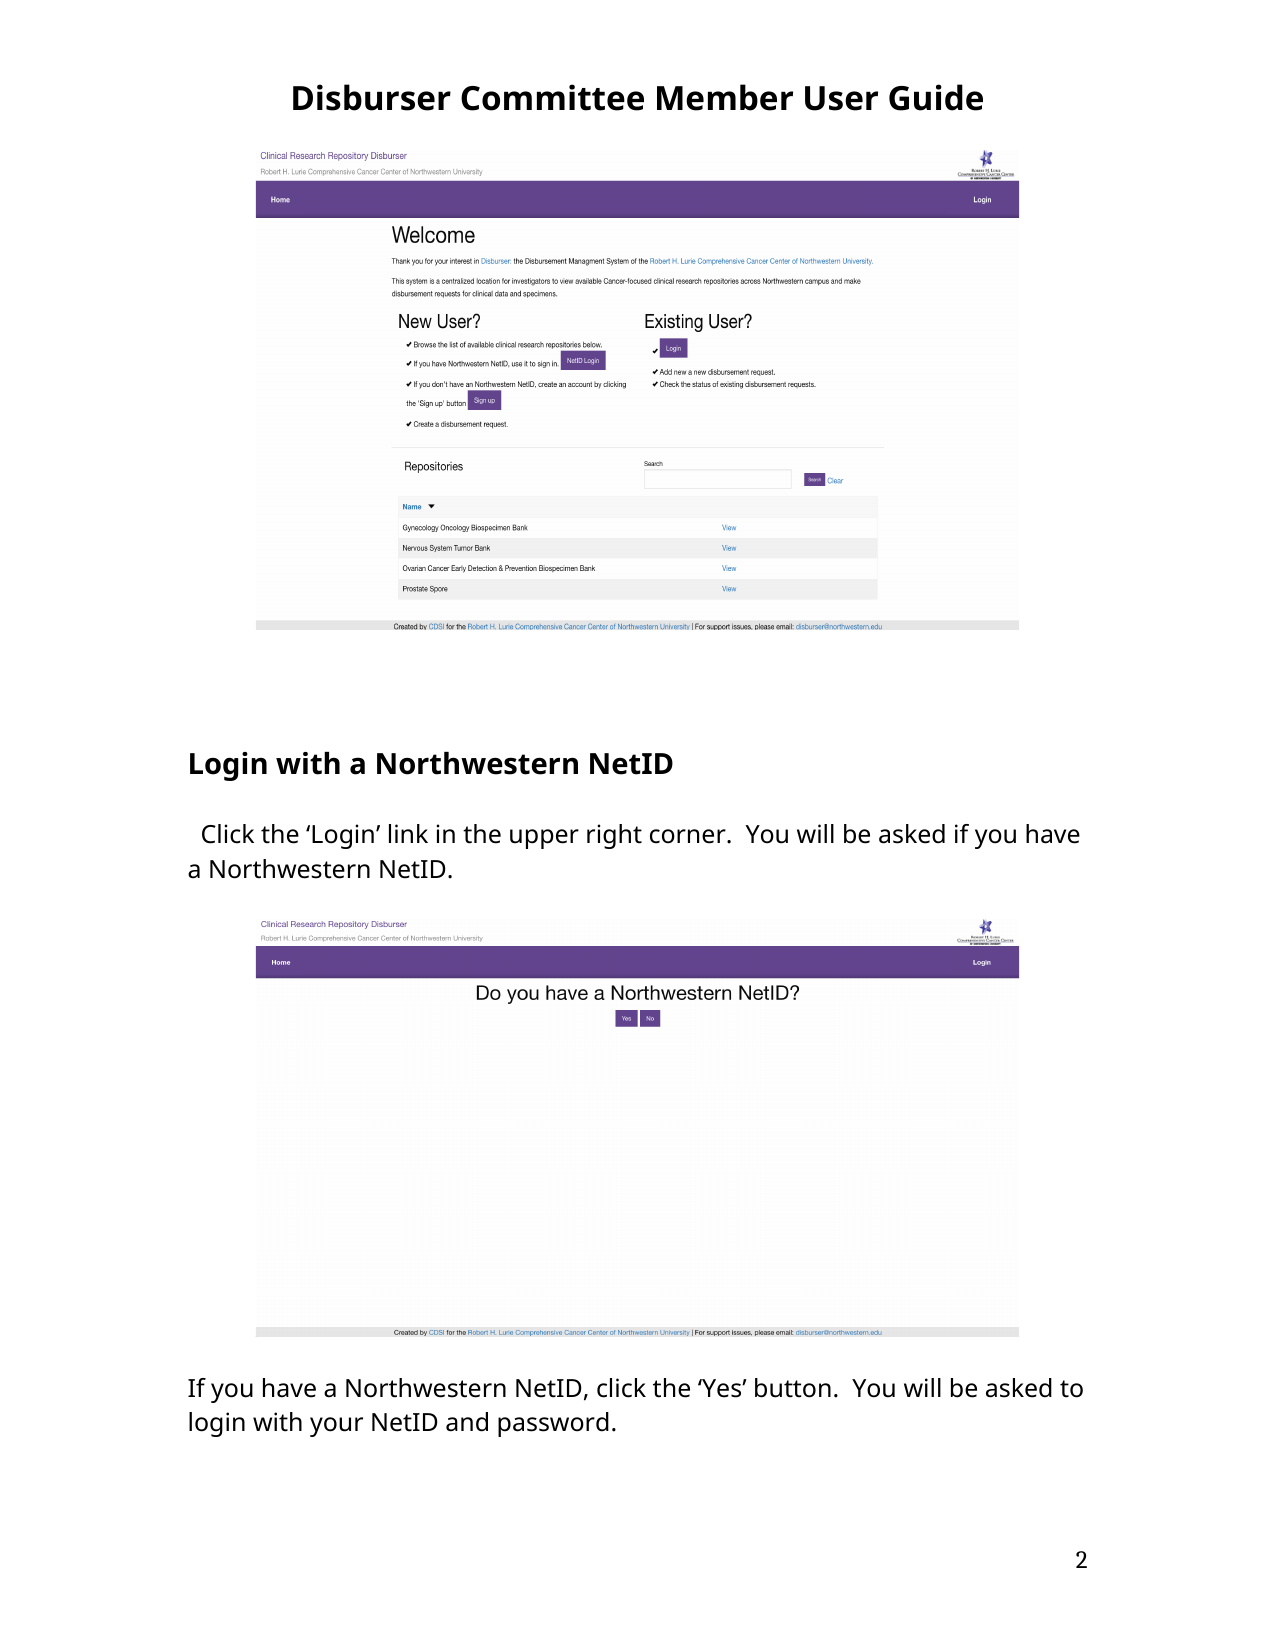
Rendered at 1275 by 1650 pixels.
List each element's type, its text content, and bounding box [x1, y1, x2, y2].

text Login with a Northwestern NetID [187, 743, 1087, 783]
picture [255, 919, 1020, 1337]
text If you have a Northwestern NetID, click the ‘Yes’ button. You will be asked to login with your NetID and password. [187, 1370, 1087, 1438]
picture [255, 150, 1020, 630]
text Click the ‘Login’ link in the upper right corner. You will be asked if you have a Northwestern NetID. [187, 817, 1087, 885]
